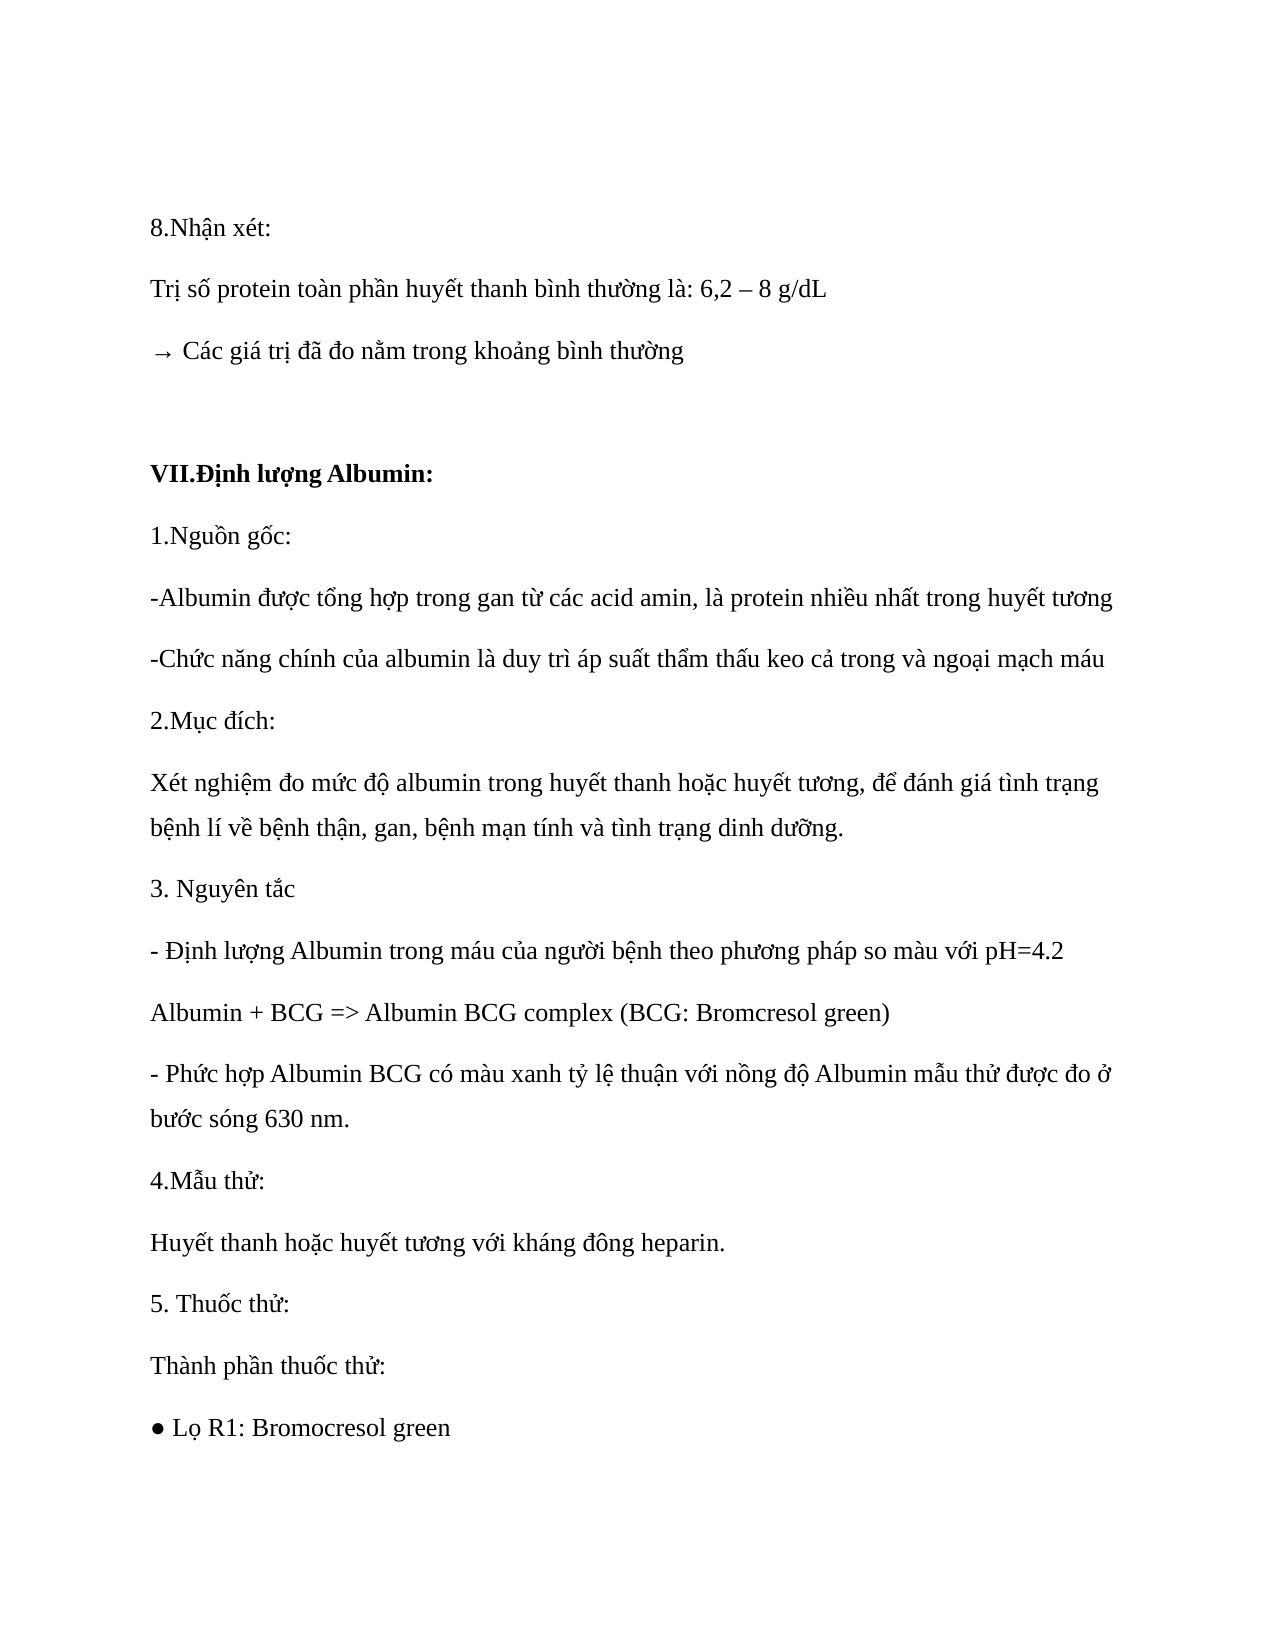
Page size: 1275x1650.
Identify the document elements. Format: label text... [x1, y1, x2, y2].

text Huyết thanh hoặc huyết tương với kháng đông heparin. [150, 1227, 1125, 1257]
text 1.Nguồn gốc: [150, 520, 1125, 550]
text Thành phần thuốc thử: [150, 1350, 1125, 1380]
text 2.Mục đích: [150, 705, 1125, 735]
text - Phức hợp Albumin BCG có màu xanh tỷ lệ thuận với nồng độ Albumin mẫu thử được đo ở bước sóng 630 nm. [150, 1058, 1125, 1133]
text -Albumin được tổng hợp trong gan từ các acid amin, là protein nhiều nhất trong huyết tương [150, 582, 1125, 612]
text VII.Định lượng Albumin: [150, 458, 1125, 488]
text Trị số protein toàn phần huyết thanh bình thường là: 6,2 – 8 g/dL [150, 273, 1125, 303]
text 5. Thuốc thử: [150, 1288, 1125, 1318]
text -Chức năng chính của albumin là duy trì áp suất thẩm thấu keo cả trong và ngoại mạch máu [150, 643, 1125, 673]
text 4.Mẫu thử: [150, 1165, 1125, 1195]
text Albumin + BCG => Albumin BCG complex (BCG: Bromcresol green) [150, 997, 1125, 1027]
text Xét nghiệm đo mức độ albumin trong huyết thanh hoặc huyết tương, để đánh giá tình trạng bệnh lí về bệnh thận, gan, bệnh mạn tính và tình trạng dinh dưỡng. [150, 767, 1125, 842]
text 8.Nhận xét: [150, 212, 1125, 242]
text ● Lọ R1: Bromocresol green [150, 1412, 1125, 1442]
text - Định lượng Albumin trong máu của người bệnh theo phương pháp so màu với pH=4.2 [150, 935, 1125, 965]
text 3. Nguyên tắc [150, 873, 1125, 903]
text → Các giá trị đã đo nằm trong khoảng bình thường [150, 335, 1125, 365]
